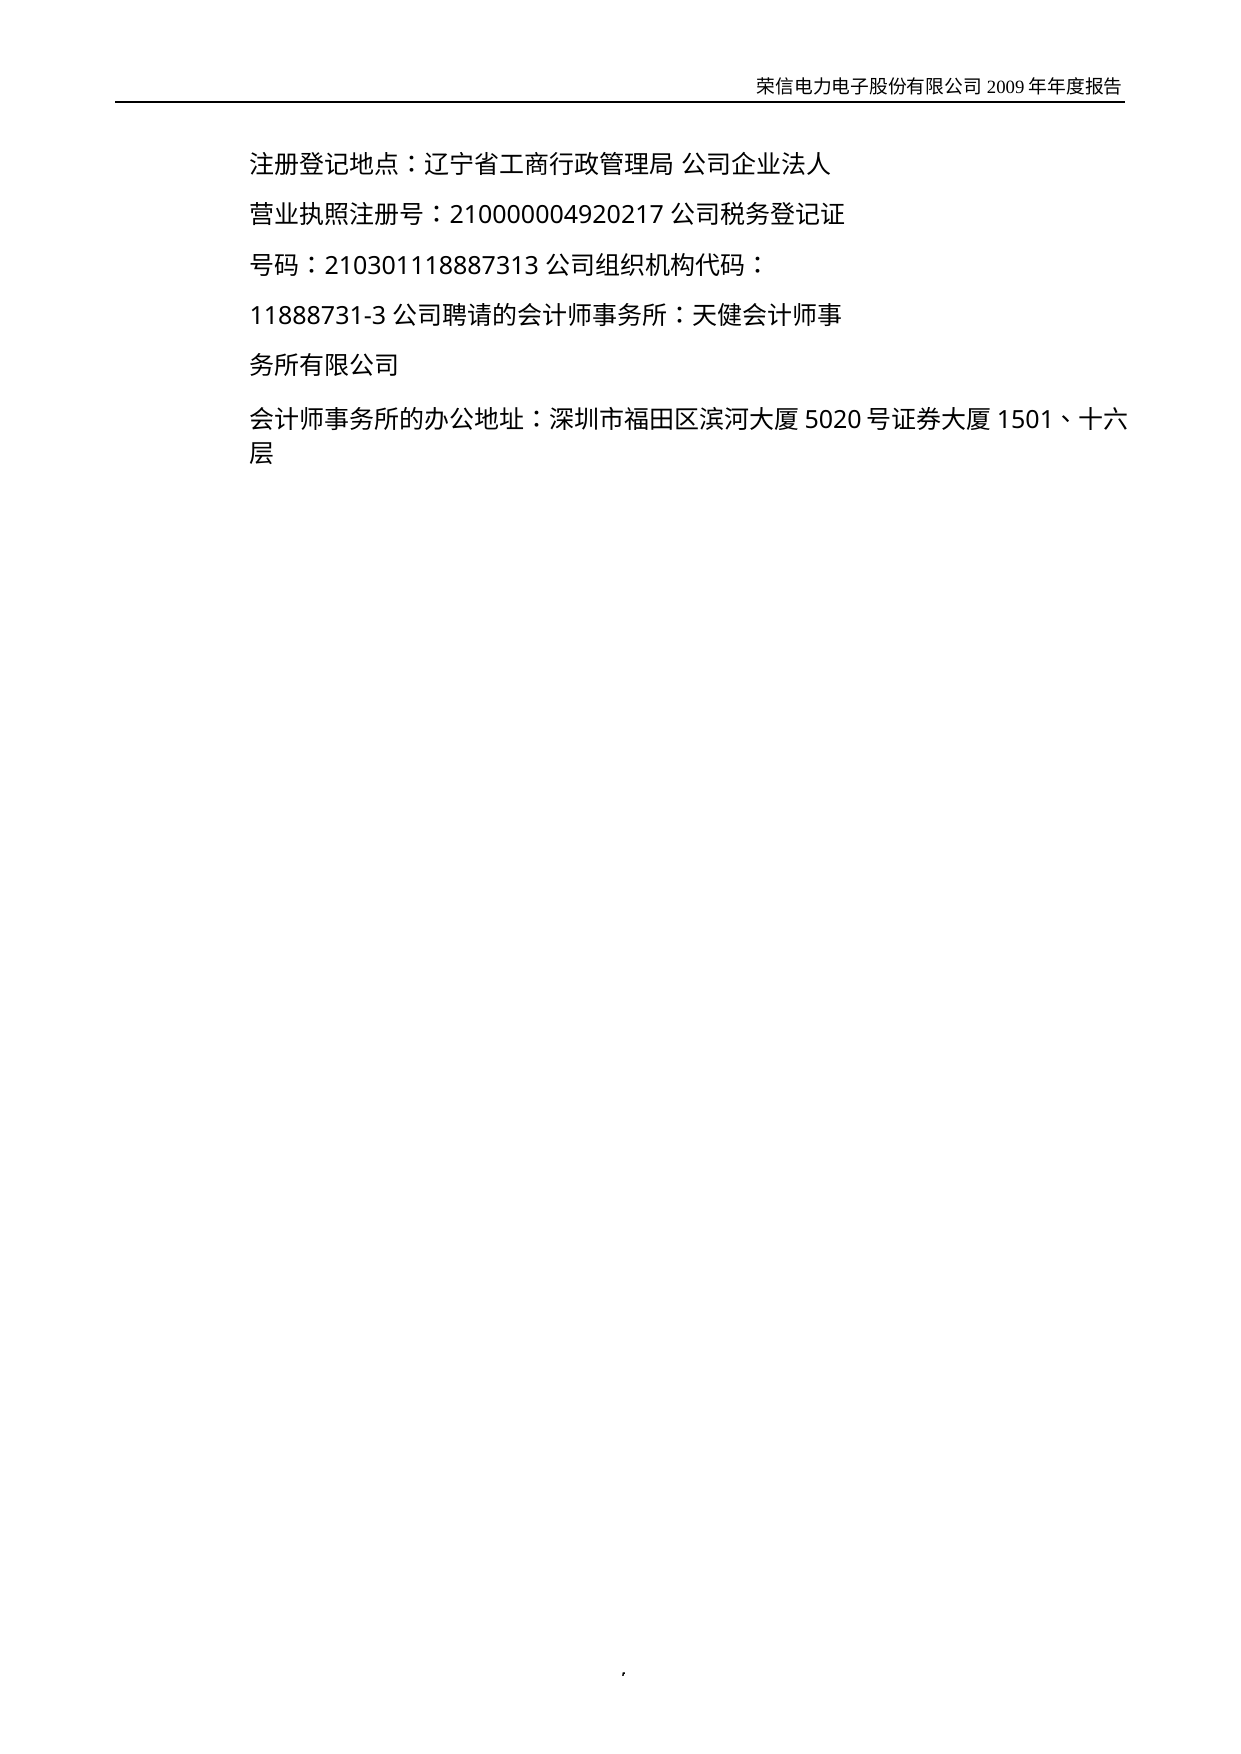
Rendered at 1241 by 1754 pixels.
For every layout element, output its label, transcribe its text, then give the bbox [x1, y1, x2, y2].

text 会计师事务所的办公地址：深圳市福田区滨河大厦5020号证券大厦1501、十六层 [249, 402, 1138, 470]
text 注册登记地点：辽宁省工商行政管理局 公司企业法人营业执照注册号：210000004920217 公司税务登记证号码：210301118887313 公司组织机构代码：11888731-3 公司聘请的会计师事务所：天健会计师事务所有限公司 [249, 147, 850, 382]
